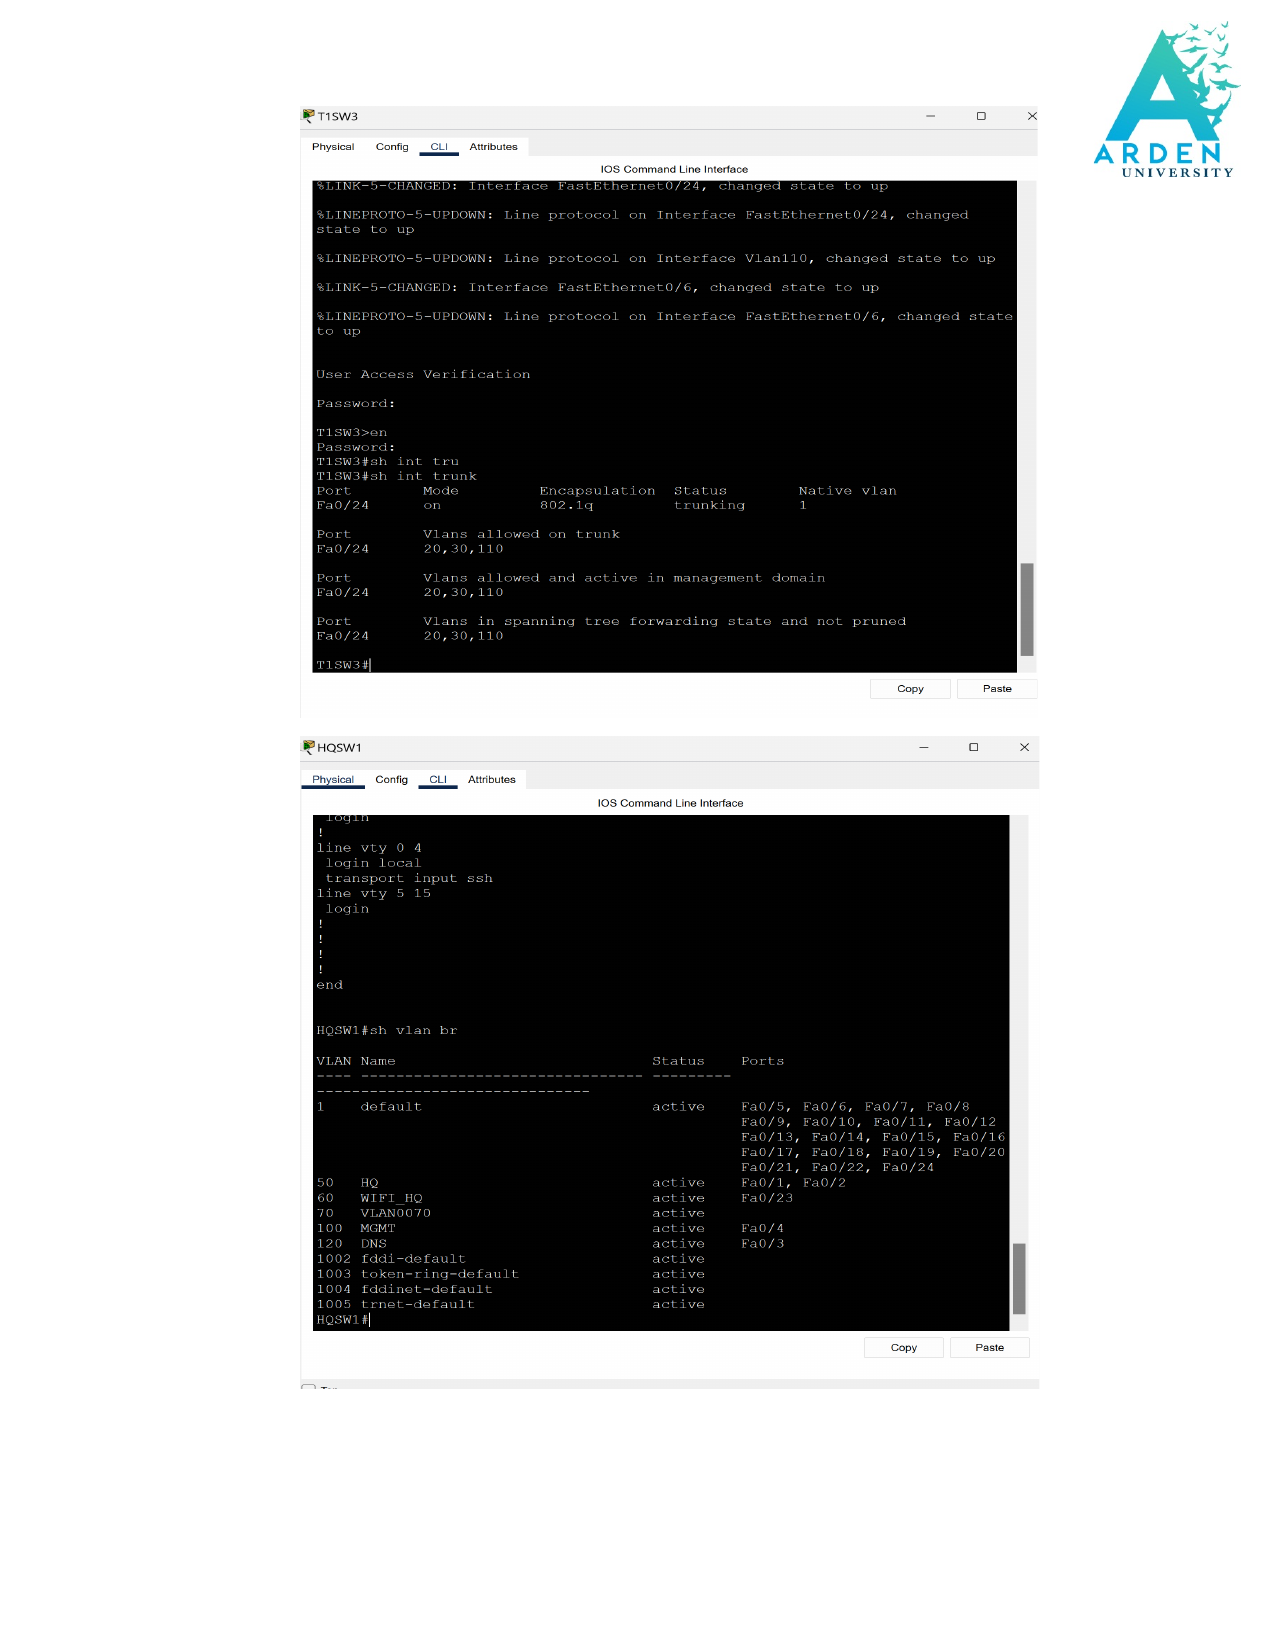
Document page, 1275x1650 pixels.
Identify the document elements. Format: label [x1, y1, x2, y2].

picture [300, 106, 1038, 718]
picture [1093, 21, 1241, 177]
picture [300, 736, 1040, 1389]
